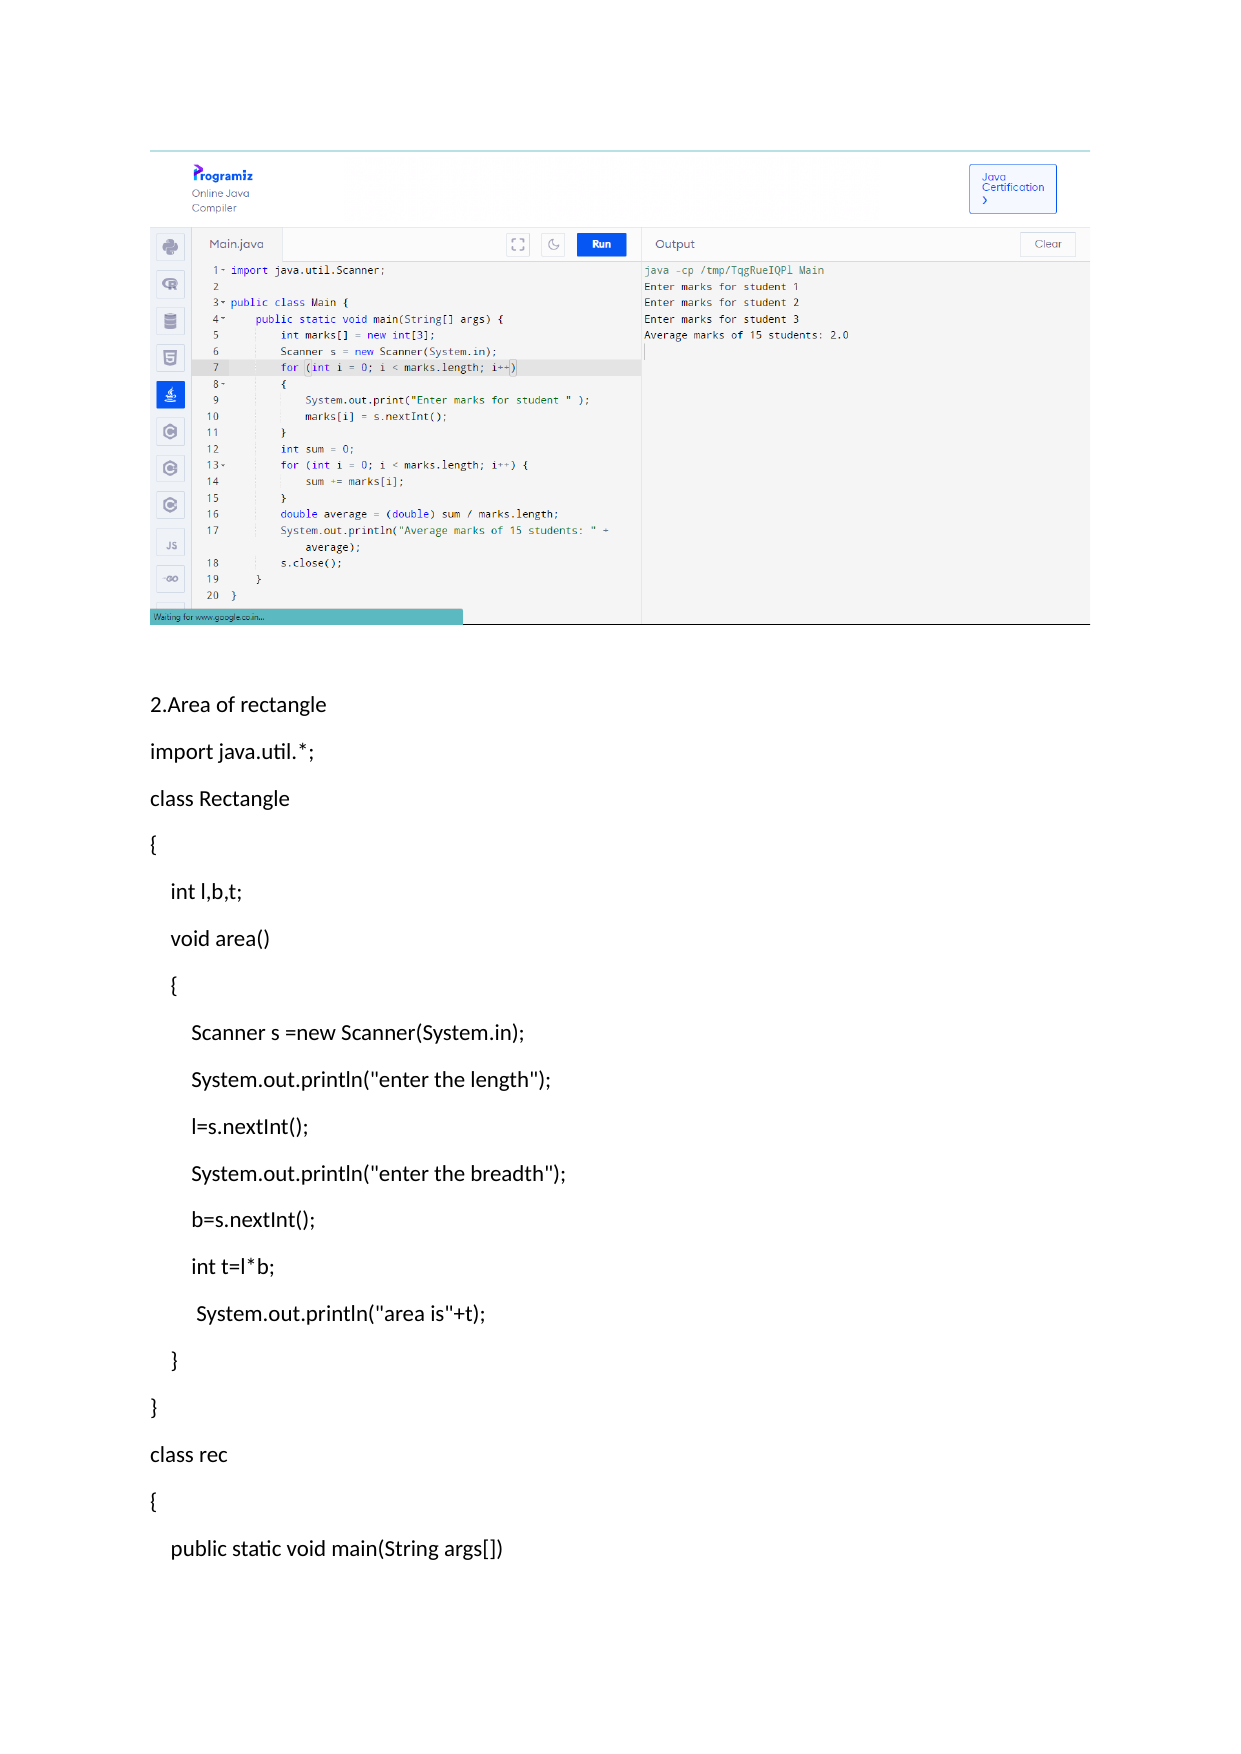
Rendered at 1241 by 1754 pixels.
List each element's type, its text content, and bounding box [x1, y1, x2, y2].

text { [150, 1487, 1090, 1515]
text Scanner s =new Scanner(System.in); [150, 1018, 1090, 1046]
text System.out.println("enter the breadth"); [150, 1159, 1090, 1187]
text public static void main(String args[]) [150, 1534, 1090, 1562]
text class Rectangle [150, 784, 1090, 812]
text import java.util.*; [150, 737, 1090, 765]
text int t=l*b; [150, 1252, 1090, 1281]
text } [150, 1393, 1090, 1421]
text b=s.nextInt(); [150, 1206, 1090, 1234]
text System.out.println("area is"+t); [150, 1299, 1090, 1327]
text } [150, 1346, 1090, 1374]
text class rec [150, 1440, 1090, 1468]
text System.out.println("enter the length"); [150, 1065, 1090, 1093]
text { [150, 831, 1090, 859]
text l=s.nextInt(); [150, 1112, 1090, 1140]
text int l,b,t; [150, 877, 1090, 906]
text { [150, 971, 1090, 999]
text void area() [150, 924, 1090, 952]
text 2.Area of rectangle [150, 690, 1090, 718]
picture [150, 150, 1091, 625]
